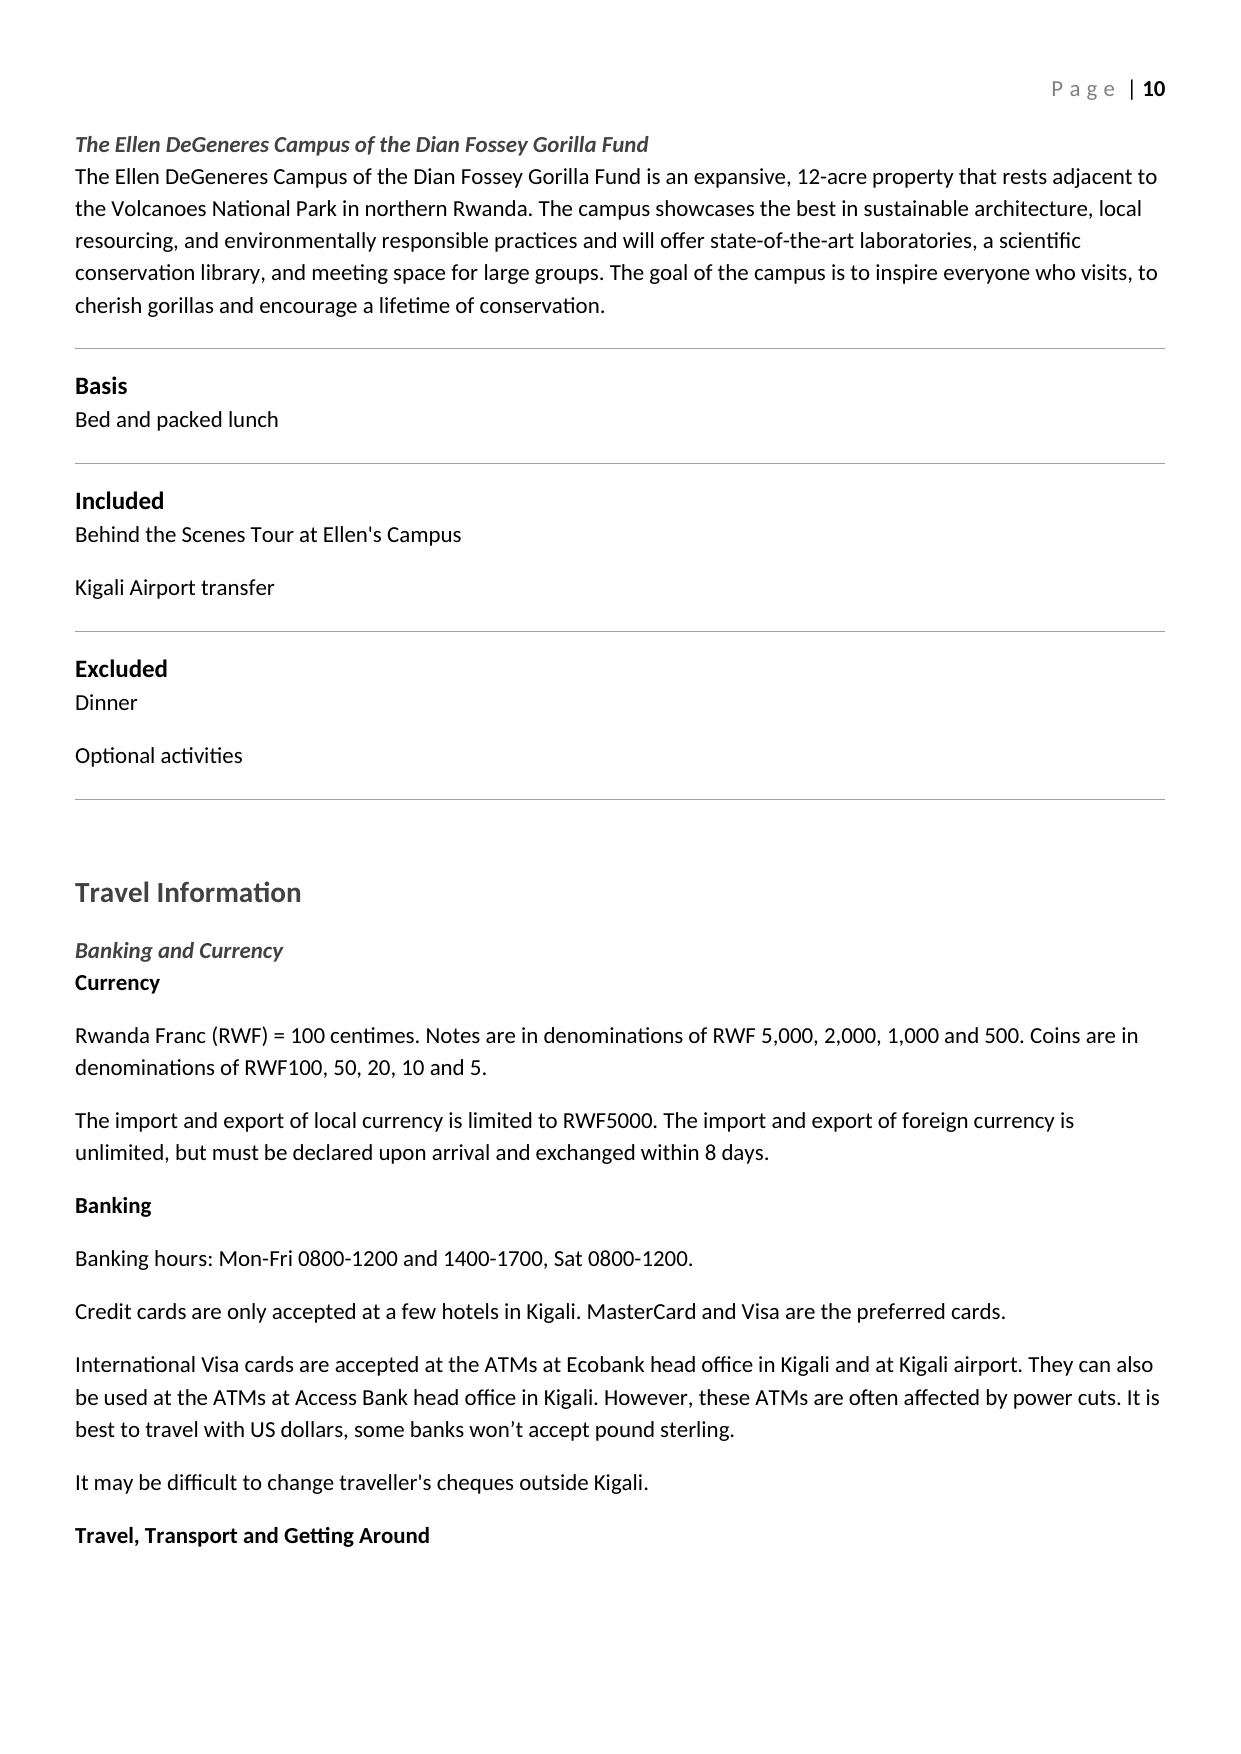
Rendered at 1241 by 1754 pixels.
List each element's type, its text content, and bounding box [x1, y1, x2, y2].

subtitle Banking and Currency [75, 936, 1165, 964]
text Rwanda Franc (RWF) = 100 centimes. Notes are in denominations of RWF 5,000, 2,000, 1,000 and 500. Coins are in denominations of RWF100, 50, 20, 10 and 5. [75, 1021, 1165, 1081]
text It may be difficult to change traveller's cheques outside Kigali. [75, 1468, 1165, 1496]
text Travel, Transport and Getting Around [75, 1521, 1165, 1549]
text Kigali Airport transfer [75, 573, 1165, 601]
text The import and export of local currency is limited to RWF5000. The import and export of foreign currency is unlimited, but must be declared upon arrival and exchanged within 8 days. [75, 1106, 1165, 1166]
text International Visa cards are accepted at the ATMs at Ecobank head office in Kigali and at Kigali airport. They can also be used at the ATMs at Access Bank head office in Kigali. However, these ATMs are often affected by power cuts. It is best to travel with US dollars, some banks won’t accept pound sterling. [75, 1350, 1165, 1443]
text Currency [75, 968, 1165, 996]
text Behind the Scenes Tour at Ellen's Campus [75, 520, 1165, 548]
text Credit cards are only accepted at a few hotels in Kigali. MasterCard and Visa are the preferred cards. [75, 1297, 1165, 1325]
text Banking hours: Mon-Fri 0800-1200 and 1400-1700, Sat 0800-1200. [75, 1244, 1165, 1272]
subtitle Travel Information [75, 874, 1165, 909]
text Optional activities [75, 741, 1165, 769]
subtitle Excluded [75, 653, 1165, 684]
text Bed and packed lunch [75, 406, 1165, 433]
subtitle Included [75, 485, 1165, 516]
text Banking [75, 1191, 1165, 1219]
text Dinner [75, 688, 1165, 716]
subtitle Basis [75, 371, 1165, 401]
subtitle The Ellen DeGeneres Campus of the Dian Fossey Gorilla Fund [75, 130, 1165, 158]
text The Ellen DeGeneres Campus of the Dian Fossey Gorilla Fund is an expansive, 12-acre property that rests adjacent to the Volcanoes National Park in northern Rwanda. The campus showcases the best in sustainable architecture, local resourcing, and environmentally responsible practices and will offer state-of-the-art laboratories, a scientific conservation library, and meeting space for large groups. The goal of the campus is to inspire everyone who visits, to cherish gorillas and encourage a lifetime of conservation. [75, 162, 1165, 319]
